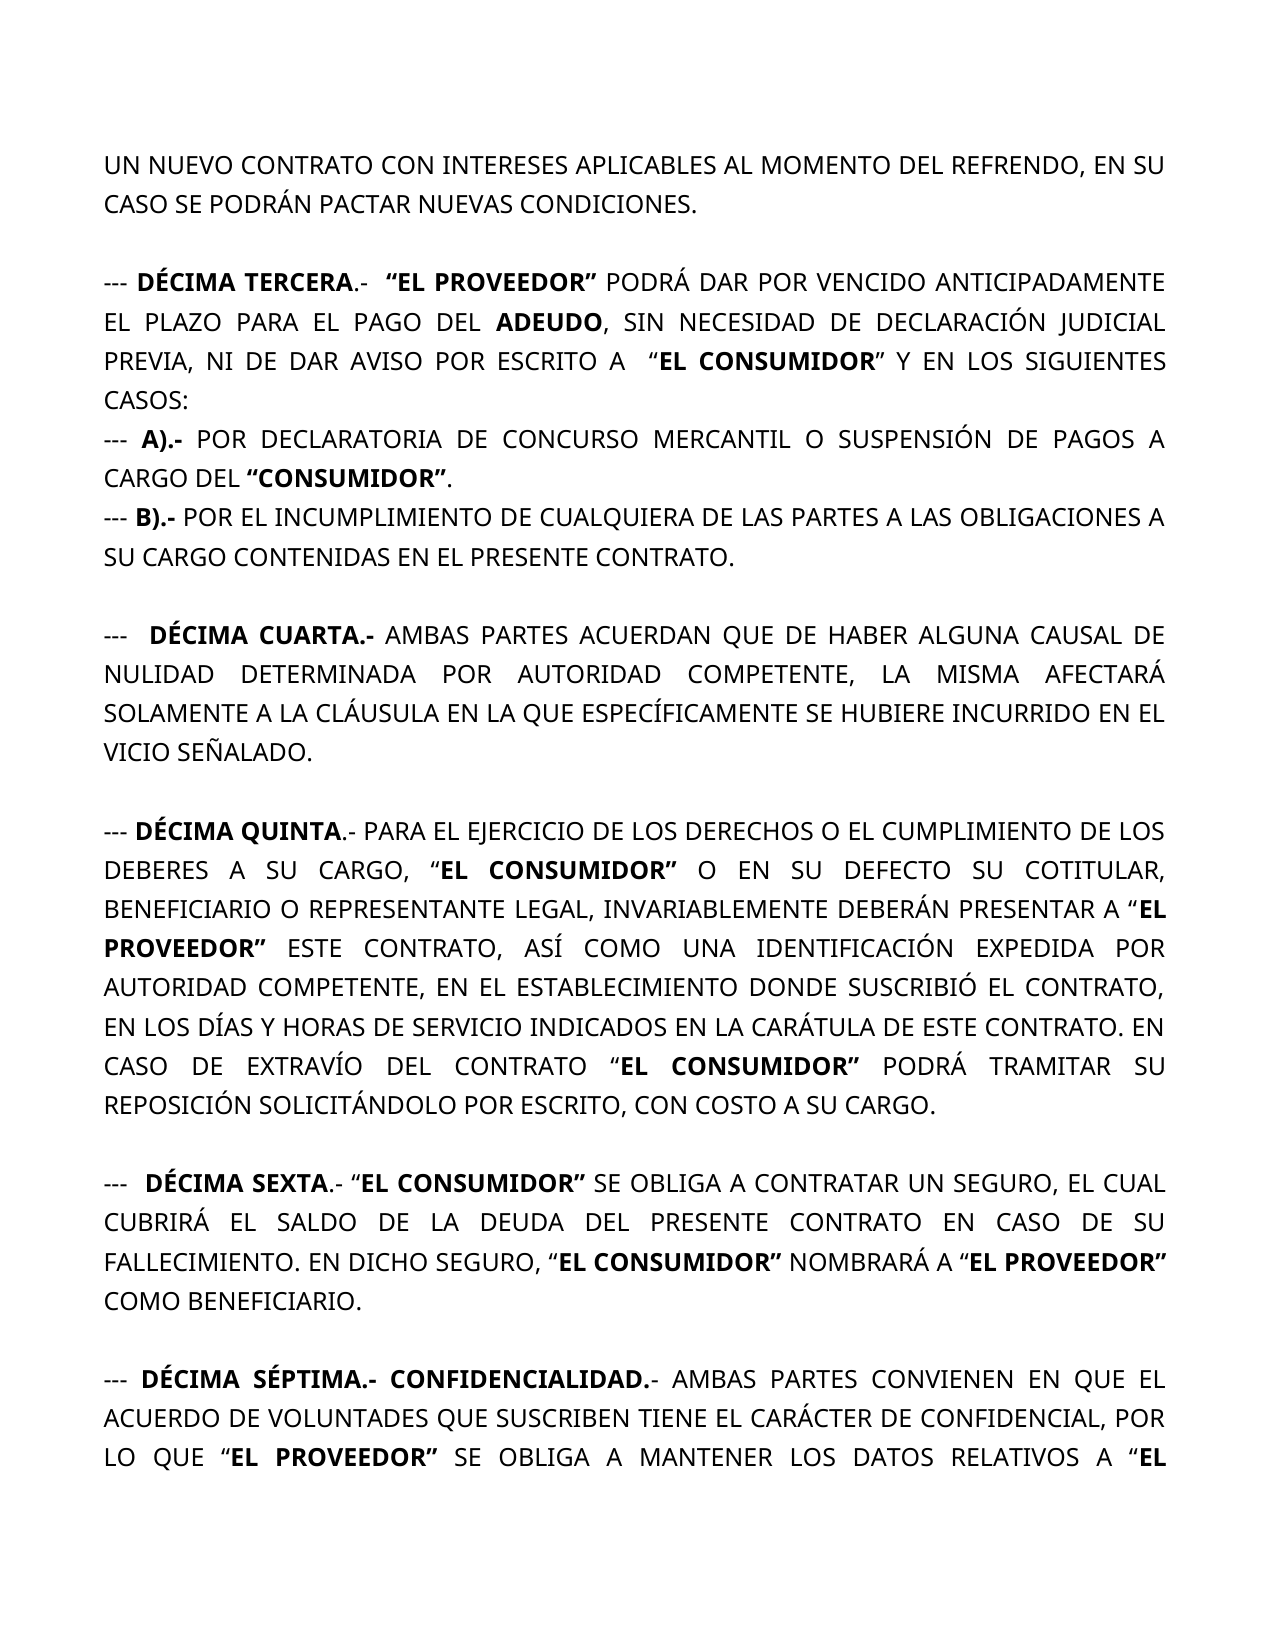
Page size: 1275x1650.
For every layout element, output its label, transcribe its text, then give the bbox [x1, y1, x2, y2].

text --- B).- POR EL INCUMPLIMIENTO DE CUALQUIERA DE LAS PARTES A LAS OBLIGACIONES A SU CARGO CONTENIDAS EN EL PRESENTE CONTRATO. [103, 500, 1167, 573]
text --- DÉCIMA QUINTA.- PARA EL EJERCICIO DE LOS DERECHOS O EL CUMPLIMIENTO DE LOS DEBERES A SU CARGO, “EL CONSUMIDOR” O EN SU DEFECTO SU COTITULAR, BENEFICIARIO O REPRESENTANTE LEGAL, INVARIABLEMENTE DEBERÁN PRESENTAR A “EL PROVEEDOR” ESTE CONTRATO, ASÍ COMO UNA IDENTIFICACIÓN EXPEDIDA POR AUTORIDAD COMPETENTE, EN EL ESTABLECIMIENTO DONDE SUSCRIBIÓ EL CONTRATO, EN LOS DÍAS Y HORAS DE SERVICIO INDICADOS EN LA CARÁTULA DE ESTE CONTRATO. EN CASO DE EXTRAVÍO DEL CONTRATO “EL CONSUMIDOR” PODRÁ TRAMITAR SU REPOSICIÓN SOLICITÁNDOLO POR ESCRITO, CON COSTO A SU CARGO. [103, 813, 1167, 1122]
text --- DÉCIMA CUARTA.- AMBAS PARTES ACUERDAN QUE DE HABER ALGUNA CAUSAL DE NULIDAD DETERMINADA POR AUTORIDAD COMPETENTE, LA MISMA AFECTARÁ SOLAMENTE A LA CLÁUSULA EN LA QUE ESPECÍFICAMENTE SE HUBIERE INCURRIDO EN EL VICIO SEÑALADO. [103, 618, 1167, 769]
text --- DÉCIMA TERCERA.- “EL PROVEEDOR” PODRÁ DAR POR VENCIDO ANTICIPADAMENTE EL PLAZO PARA EL PAGO DEL ADEUDO, SIN NECESIDAD DE DECLARACIÓN JUDICIAL PREVIA, NI DE DAR AVISO POR ESCRITO A “EL CONSUMIDOR” Y EN LOS SIGUIENTES CASOS: [103, 265, 1167, 417]
text --- A).- POR DECLARATORIA DE CONCURSO MERCANTIL O SUSPENSIÓN DE PAGOS A CARGO DEL “CONSUMIDOR”. [103, 422, 1167, 495]
